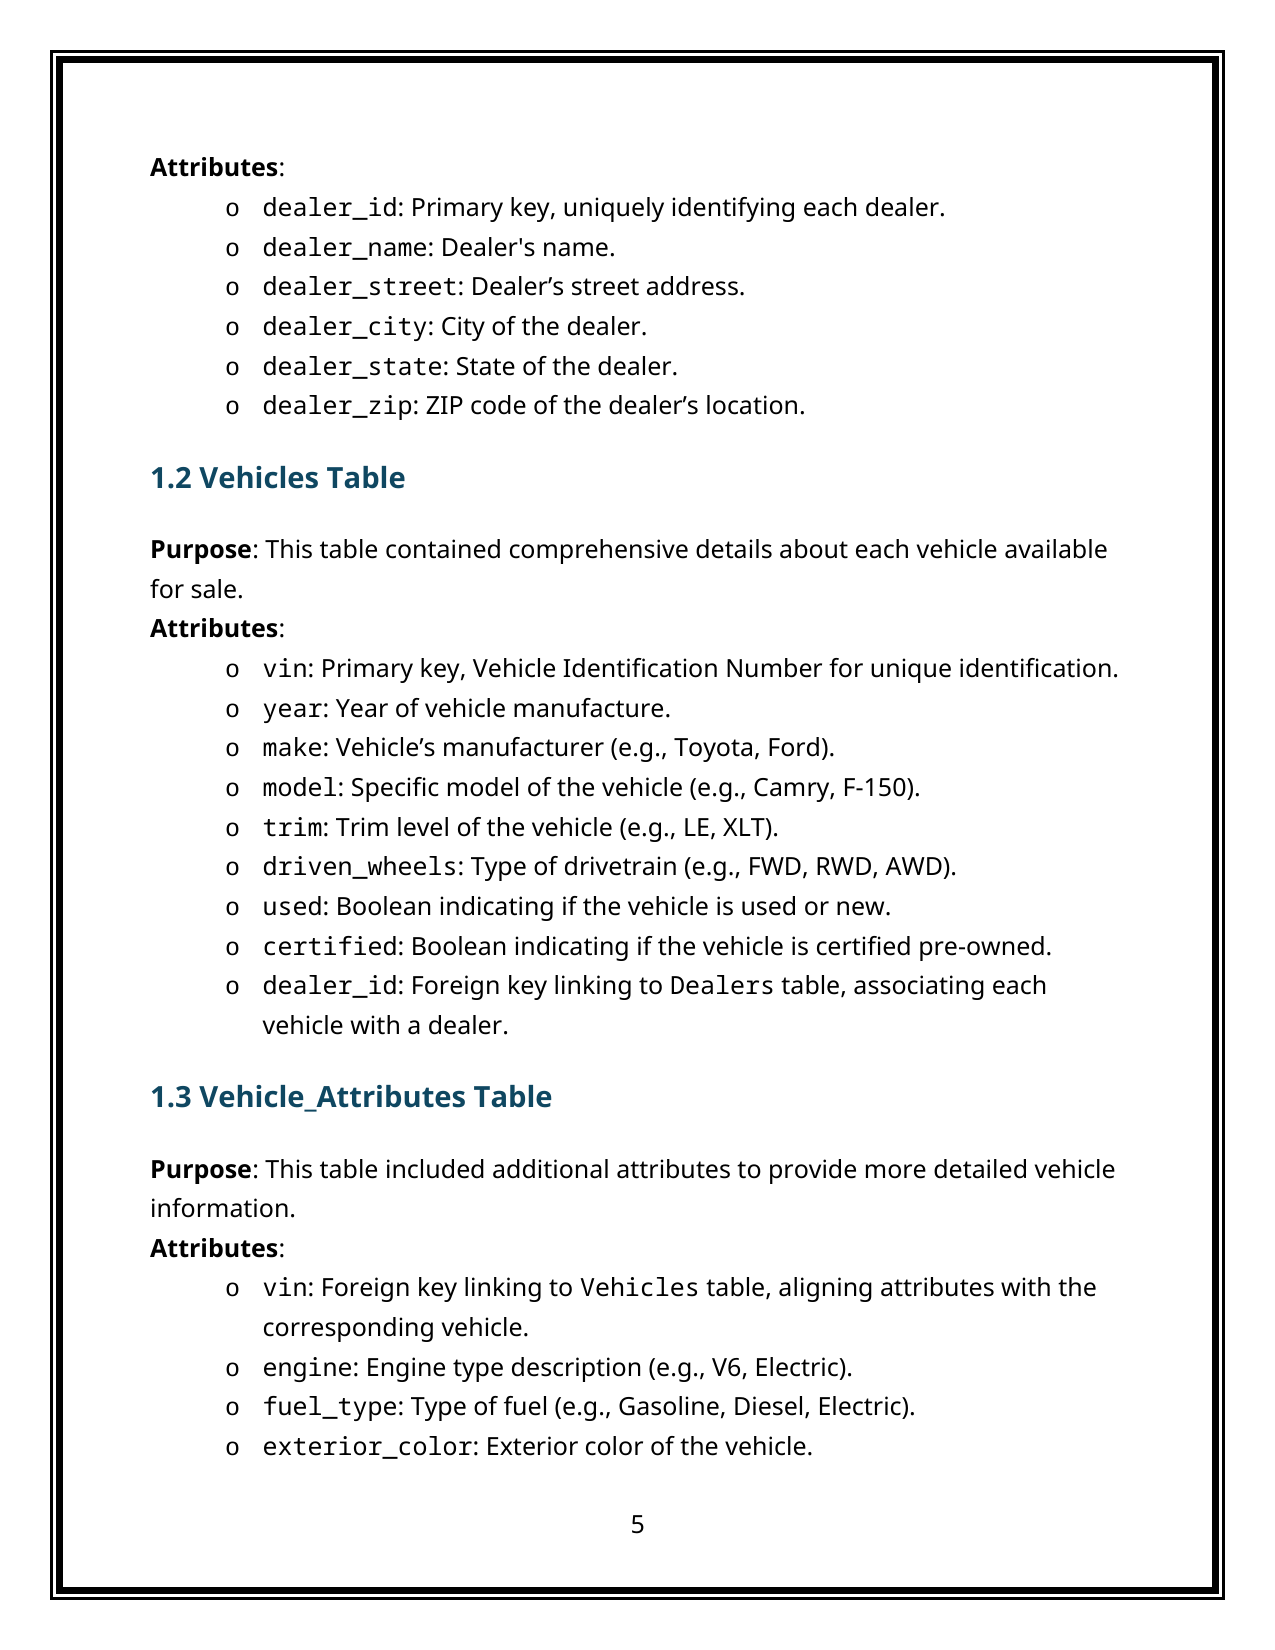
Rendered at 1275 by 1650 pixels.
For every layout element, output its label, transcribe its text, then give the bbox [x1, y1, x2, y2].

list dealer_state: State of the dealer. [225, 348, 1125, 382]
list trim: Trim level of the vehicle (e.g., LE, XLT). [225, 809, 1125, 843]
list dealer_id: Primary key, uniquely identifying each dealer. [225, 189, 1125, 224]
list dealer_street: Dealer’s street address. [225, 269, 1125, 303]
list used: Boolean indicating if the vehicle is used or new. [225, 889, 1125, 923]
list dealer_name: Dealer's name. [225, 229, 1125, 263]
list certified: Boolean indicating if the vehicle is certified pre-owned. [225, 928, 1125, 963]
list vin: Foreign key linking to Vehicles table, aligning attributes with the corresponding vehicle. [225, 1270, 1125, 1344]
list driven_wheels: Type of drivetrain (e.g., FWD, RWD, AWD). [225, 849, 1125, 883]
text Attributes: [150, 611, 1125, 645]
list vin: Primary key, Vehicle Identification Number for unique identification. [225, 651, 1125, 685]
list fuel_type: Type of fuel (e.g., Gasoline, Diesel, Electric). [225, 1389, 1125, 1423]
list dealer_city: City of the dealer. [225, 308, 1125, 343]
text Attributes: [150, 150, 1125, 184]
list engine: Engine type description (e.g., V6, Electric). [225, 1349, 1125, 1383]
list make: Vehicle’s manufacturer (e.g., Toyota, Ford). [225, 730, 1125, 764]
list dealer_zip: ZIP code of the dealer’s location. [225, 388, 1125, 422]
list exterior_color: Exterior color of the vehicle. [225, 1429, 1125, 1463]
subtitle 1.2 Vehicles Table [150, 457, 1125, 497]
subtitle 1.3 Vehicle_Attributes Table [150, 1076, 1125, 1116]
list year: Year of vehicle manufacture. [225, 690, 1125, 724]
text Purpose: This table contained comprehensive details about each vehicle available for sale. [150, 532, 1125, 606]
text Attributes: [150, 1231, 1125, 1265]
list dealer_id: Foreign key linking to Dealers table, associating each vehicle with a dealer. [225, 968, 1125, 1042]
text Purpose: This table included additional attributes to provide more detailed vehicle information. [150, 1152, 1125, 1225]
list model: Specific model of the vehicle (e.g., Camry, F-150). [225, 769, 1125, 804]
